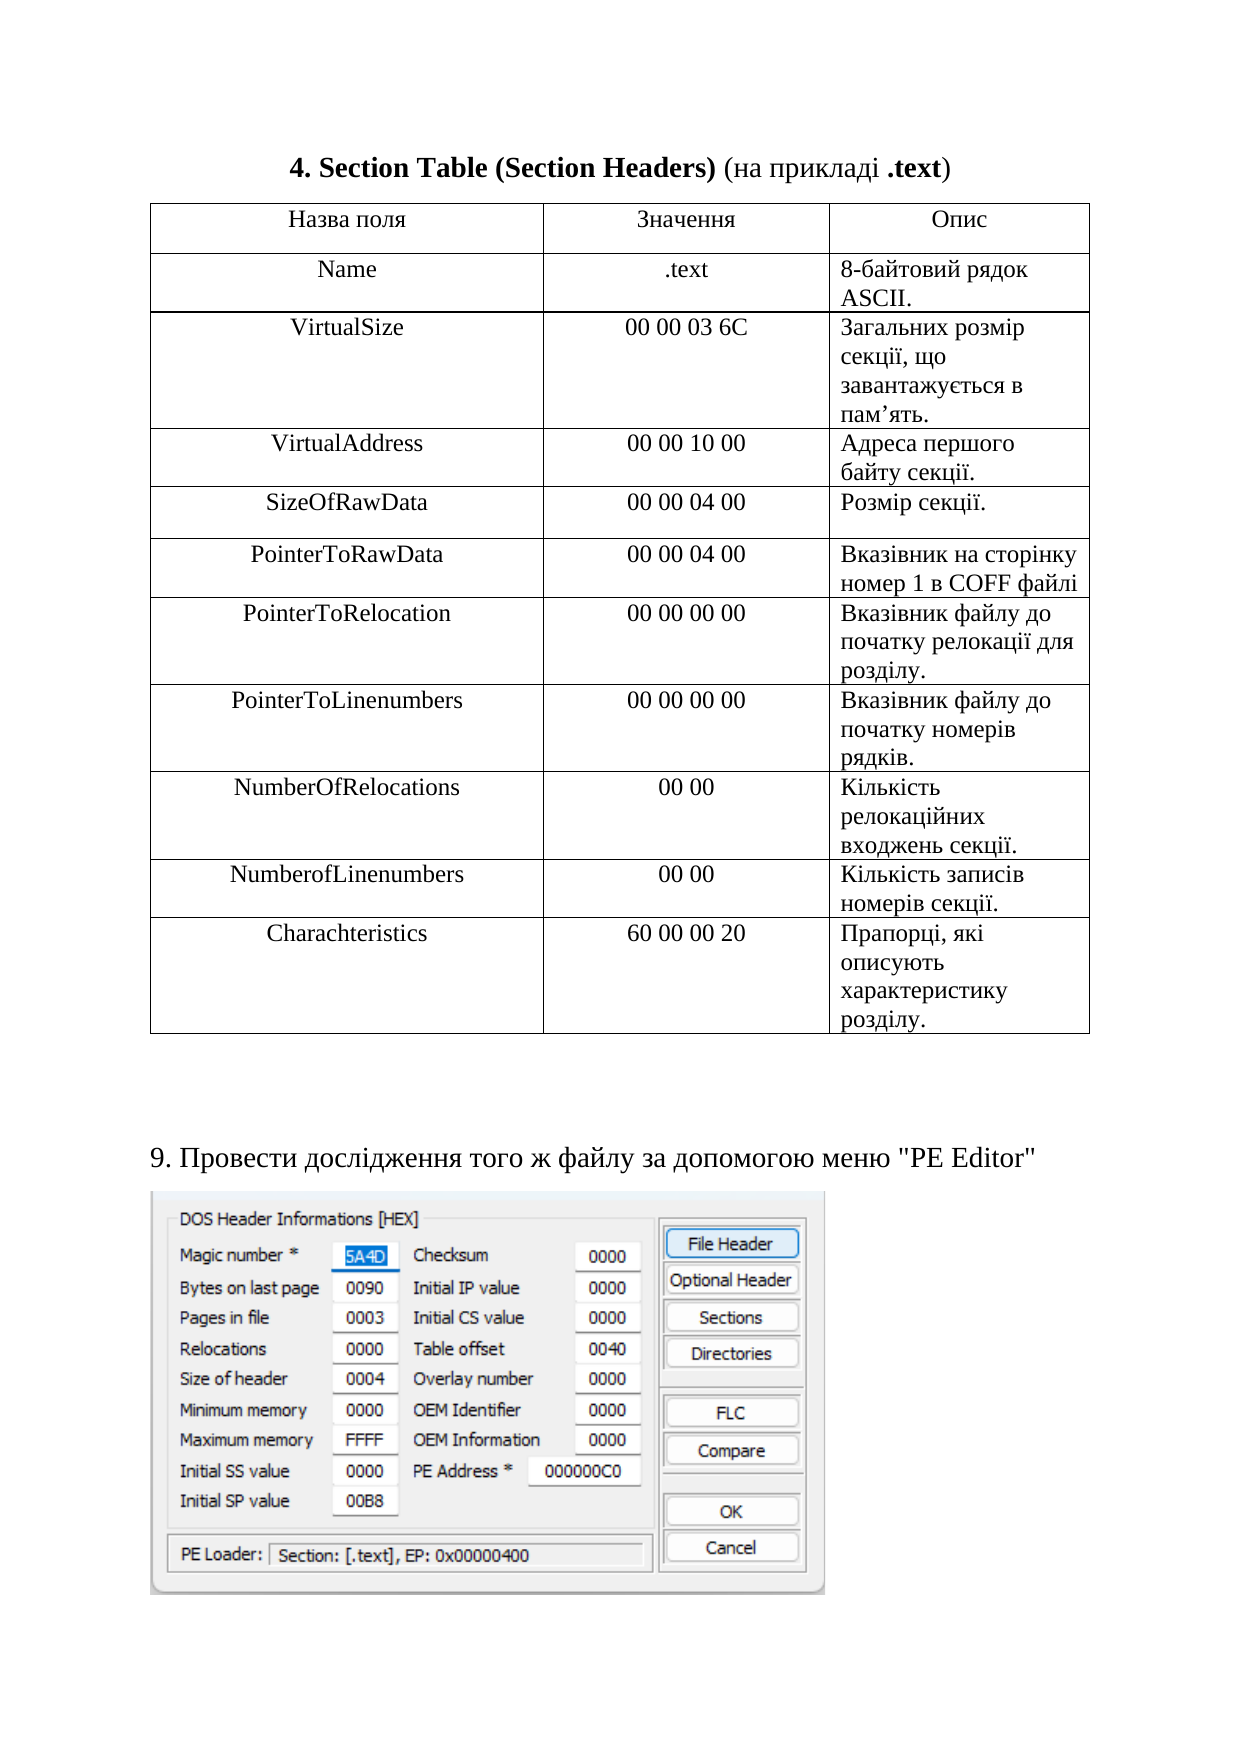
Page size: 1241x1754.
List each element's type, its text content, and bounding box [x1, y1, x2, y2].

table_cell Кількість записів номерів секції. [830, 860, 1089, 917]
table_cell 00 00 04 00 [544, 487, 829, 538]
picture [150, 1191, 826, 1595]
table_cell Вказівник на сторінку номер 1 в COFF файлі [830, 539, 1089, 597]
table_cell 60 00 00 20 [544, 918, 829, 1033]
table_cell NumberOfRelocations [151, 772, 543, 858]
table_cell 00 00 [544, 772, 829, 858]
table_cell Вказівник файлу до початку номерів рядків. [830, 685, 1089, 771]
table_header Опис [830, 204, 1089, 253]
table_cell 00 00 10 00 [544, 429, 829, 486]
table_cell PointerToRelocation [151, 598, 543, 684]
table_cell Адреса першого байту секції. [830, 429, 1089, 486]
table_header Значення [544, 204, 829, 253]
table_cell 00 00 00 00 [544, 685, 829, 771]
table_cell NumberofLinenumbers [151, 860, 543, 917]
table_cell PointerToLinenumbers [151, 685, 543, 771]
table_cell Розмір секції. [830, 487, 1089, 538]
table_cell Загальних розмір секції, що завантажується в пам’ять. [830, 313, 1089, 427]
table_cell 00 00 03 6С [544, 313, 829, 427]
table_cell Name [151, 254, 543, 311]
table_cell Charachteristics [151, 918, 543, 1033]
table_cell 00 00 04 00 [544, 539, 829, 597]
table_cell VirtualSize [151, 313, 543, 427]
table_cell 8-байтовий рядок ASCII. [830, 254, 1089, 311]
table_cell Вказівник файлу до початку релокації для розділу. [830, 598, 1089, 684]
table_header Назва поля [151, 204, 543, 253]
table_cell Кількість релокаційних входжень секції. [830, 772, 1089, 858]
text 4. Section Table (Section Headers) (на прикладі .text) [150, 150, 1090, 183]
text 9. Провести дослідження того ж файлу за допомогою меню "PE Editor" [150, 1140, 1090, 1173]
table_cell SizeOfRawData [151, 487, 543, 538]
table_cell Прапорці, які описують характеристику розділу. [830, 918, 1089, 1033]
table_cell 00 00 00 00 [544, 598, 829, 684]
table_cell .text [544, 254, 829, 311]
table_cell VirtualAddress [151, 429, 543, 486]
table_cell PointerToRawData [151, 539, 543, 597]
table_cell 00 00 [544, 860, 829, 917]
